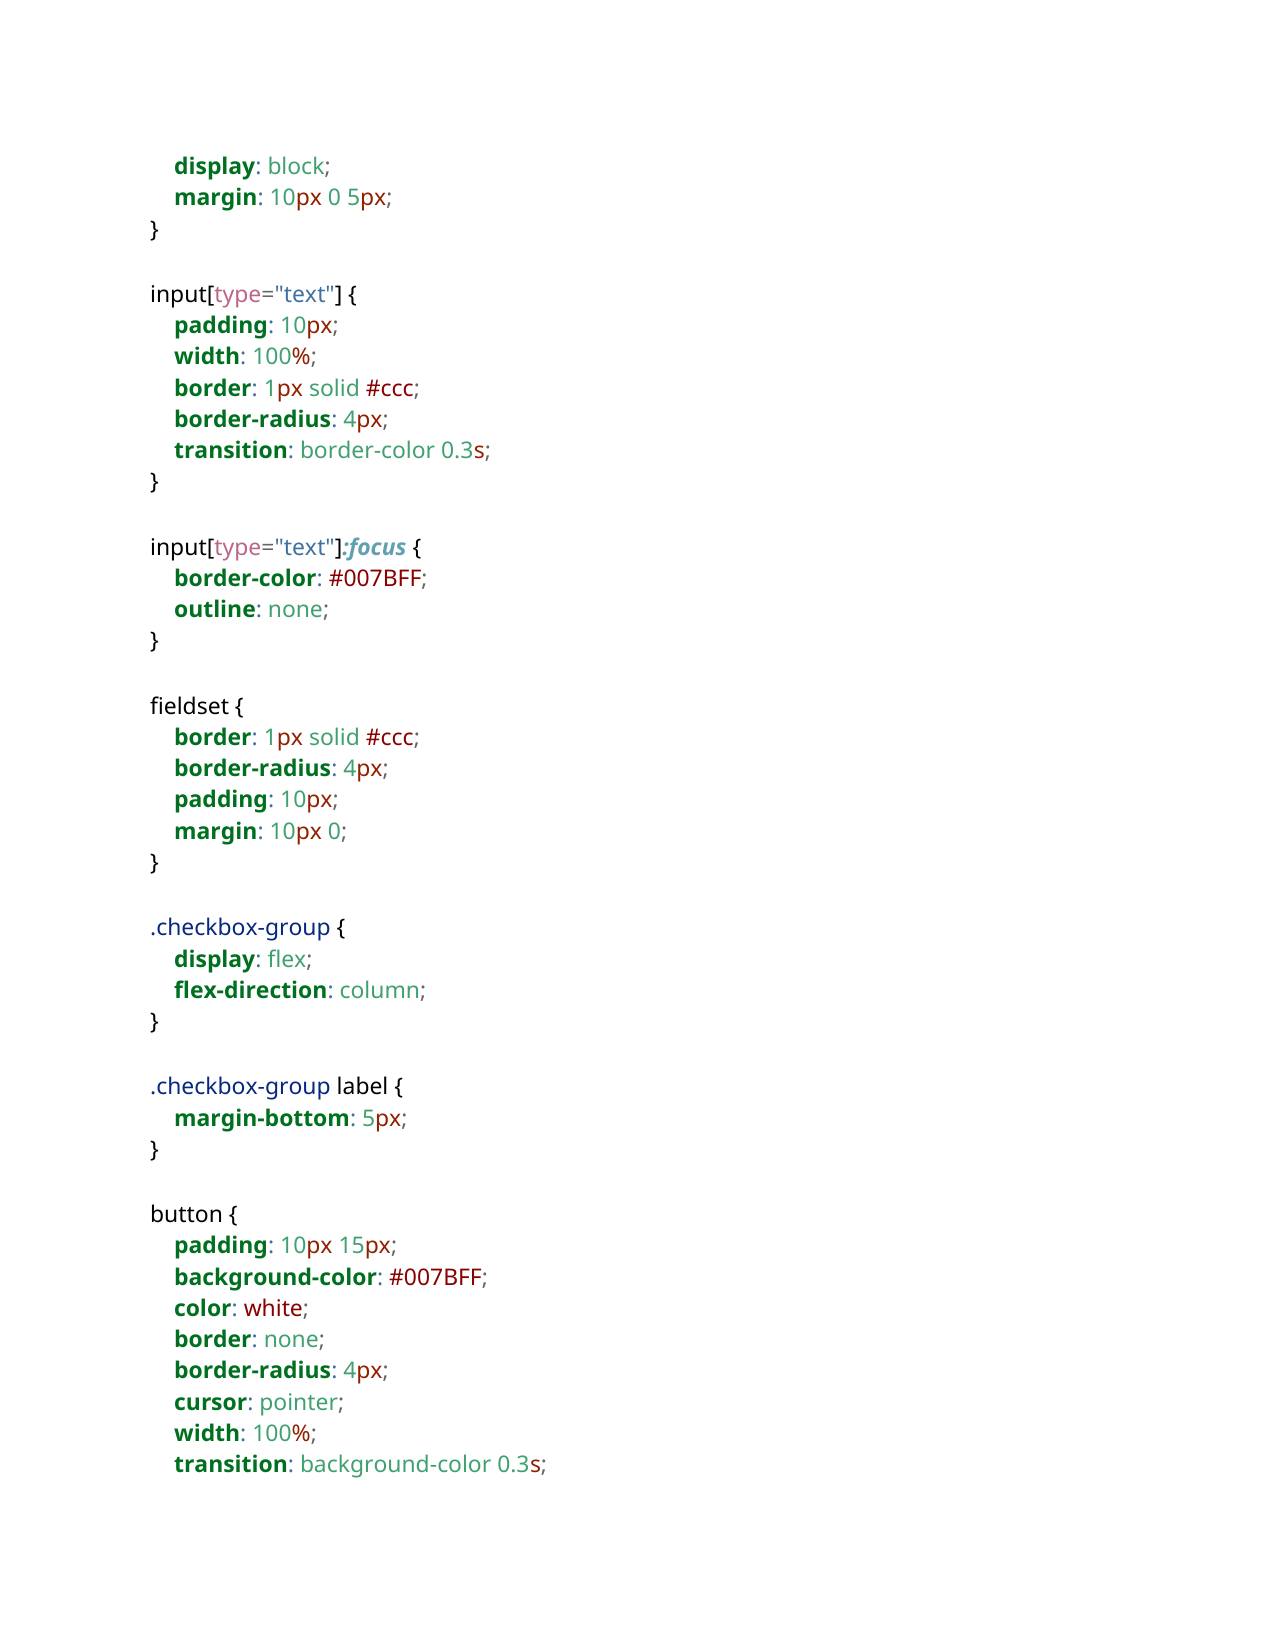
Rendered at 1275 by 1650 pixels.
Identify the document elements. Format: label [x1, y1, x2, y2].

text [150, 150, 1125, 1479]
